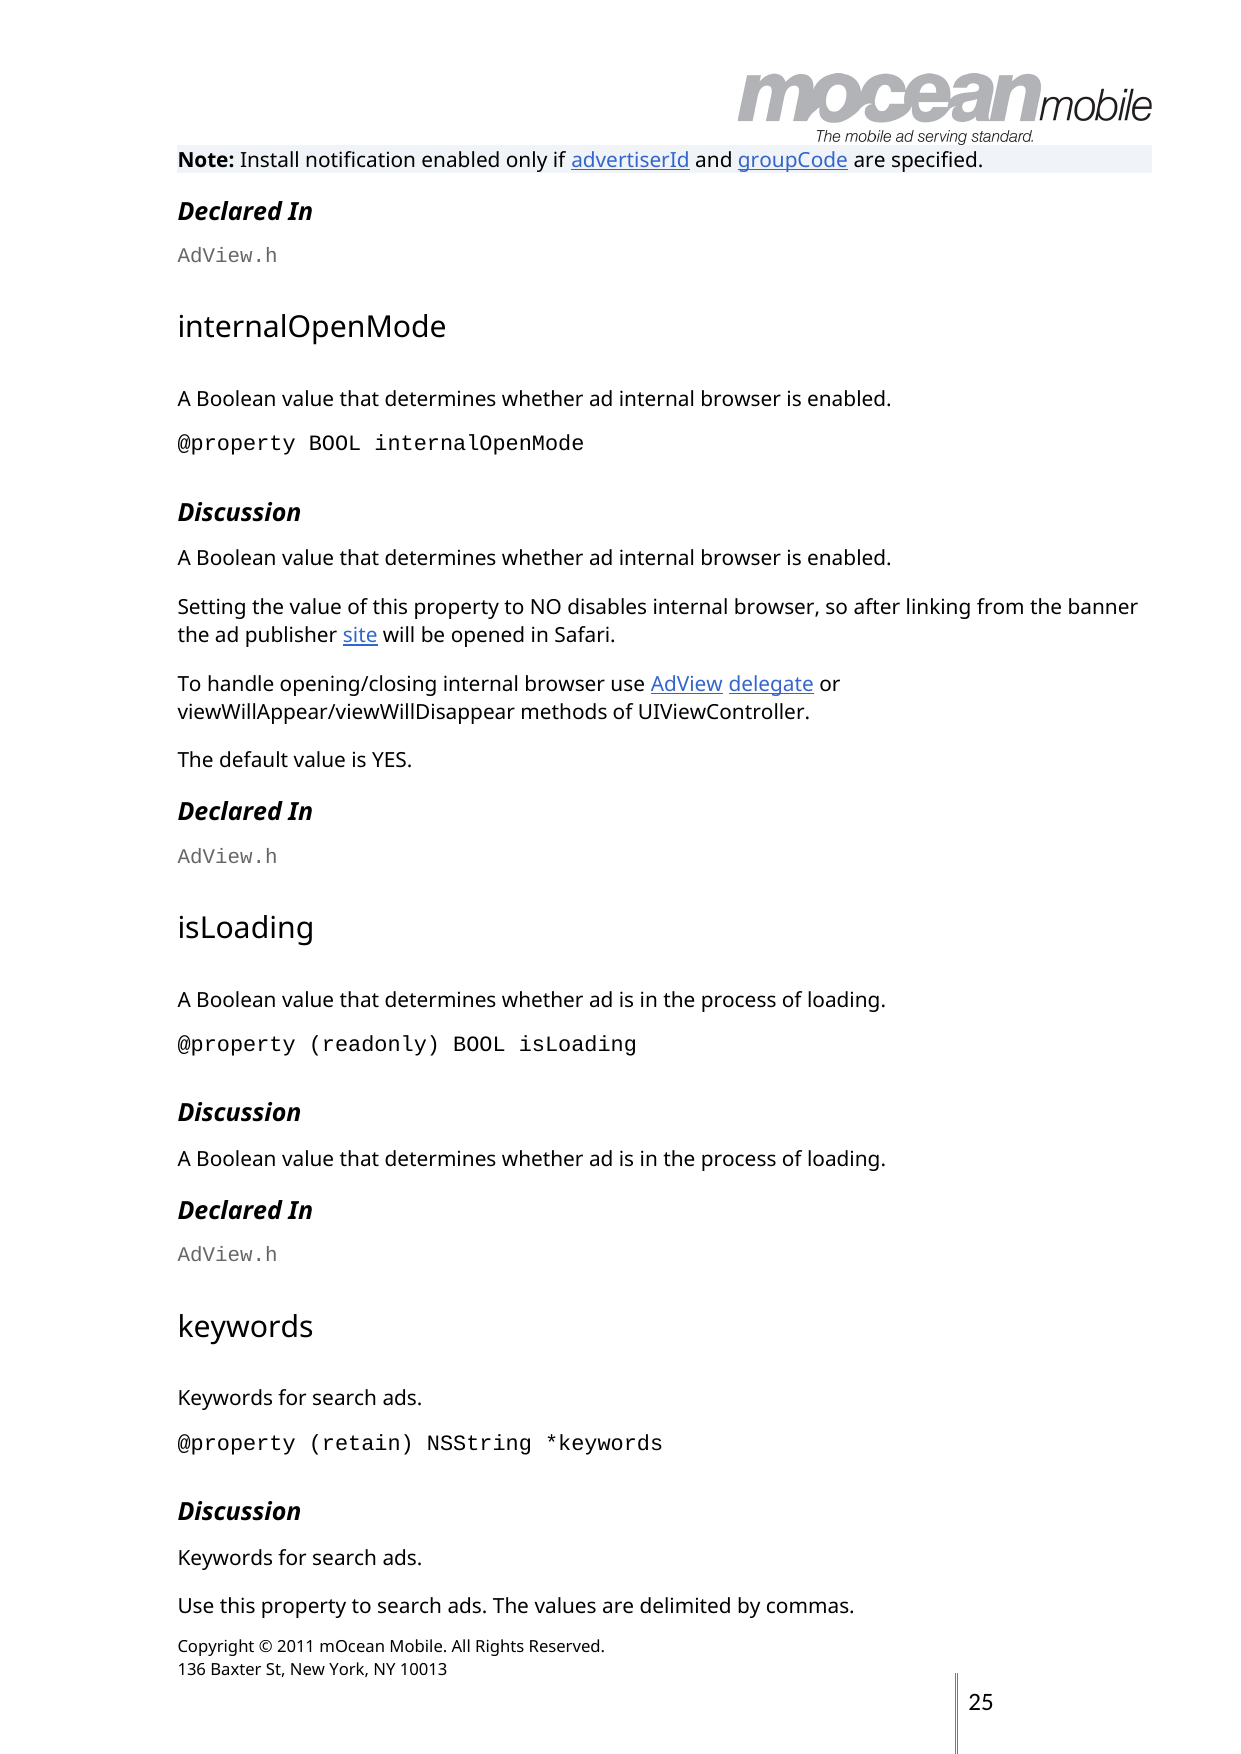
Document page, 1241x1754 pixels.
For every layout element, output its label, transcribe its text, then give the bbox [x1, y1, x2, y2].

subtitle internalOpenMode [177, 305, 1152, 346]
subtitle isLoading [177, 906, 1152, 947]
text AdView.h [177, 846, 1152, 869]
text AdView.h [177, 1244, 1152, 1268]
text A Boolean value that determines whether ad internal browser is enabled. [177, 543, 1152, 572]
text To handle opening/closing internal browser use AdView delegate or viewWillAppear/viewWillDisappear methods of UIViewController. [177, 669, 1152, 726]
subtitle Declared In [177, 193, 1152, 227]
text Keywords for search ads. [177, 1543, 1152, 1571]
subtitle Discussion [177, 1494, 1152, 1528]
subtitle Discussion [177, 494, 1152, 528]
text @property BOOL internalOpenMode [177, 432, 1152, 457]
text @property (readonly) BOOL isLoading [177, 1033, 1152, 1058]
subtitle Declared In [177, 1193, 1152, 1227]
text @property (retain) NSString *keywords [177, 1432, 1152, 1457]
text The default value is YES. [177, 746, 1152, 774]
subtitle Declared In [177, 794, 1152, 828]
text A Boolean value that determines whether ad is in the process of loading. [177, 1144, 1152, 1173]
text Keywords for search ads. [177, 1383, 1152, 1412]
text Note: Install notification enabled only if advertiserId and groupCode are specified. [177, 145, 1152, 173]
text AdView.h [177, 245, 1152, 268]
text Use this property to search ads. The values are delimited by commas. [177, 1591, 1152, 1620]
picture [737, 73, 1152, 145]
text Setting the value of this property to NO disables internal browser, so after linking from the banner the ad publisher site will be opened in Safari. [177, 592, 1152, 649]
text A Boolean value that determines whether ad is in the process of loading. [177, 985, 1152, 1013]
subtitle Discussion [177, 1095, 1152, 1129]
text A Boolean value that determines whether ad internal browser is enabled. [177, 384, 1152, 412]
subtitle keywords [177, 1305, 1152, 1346]
